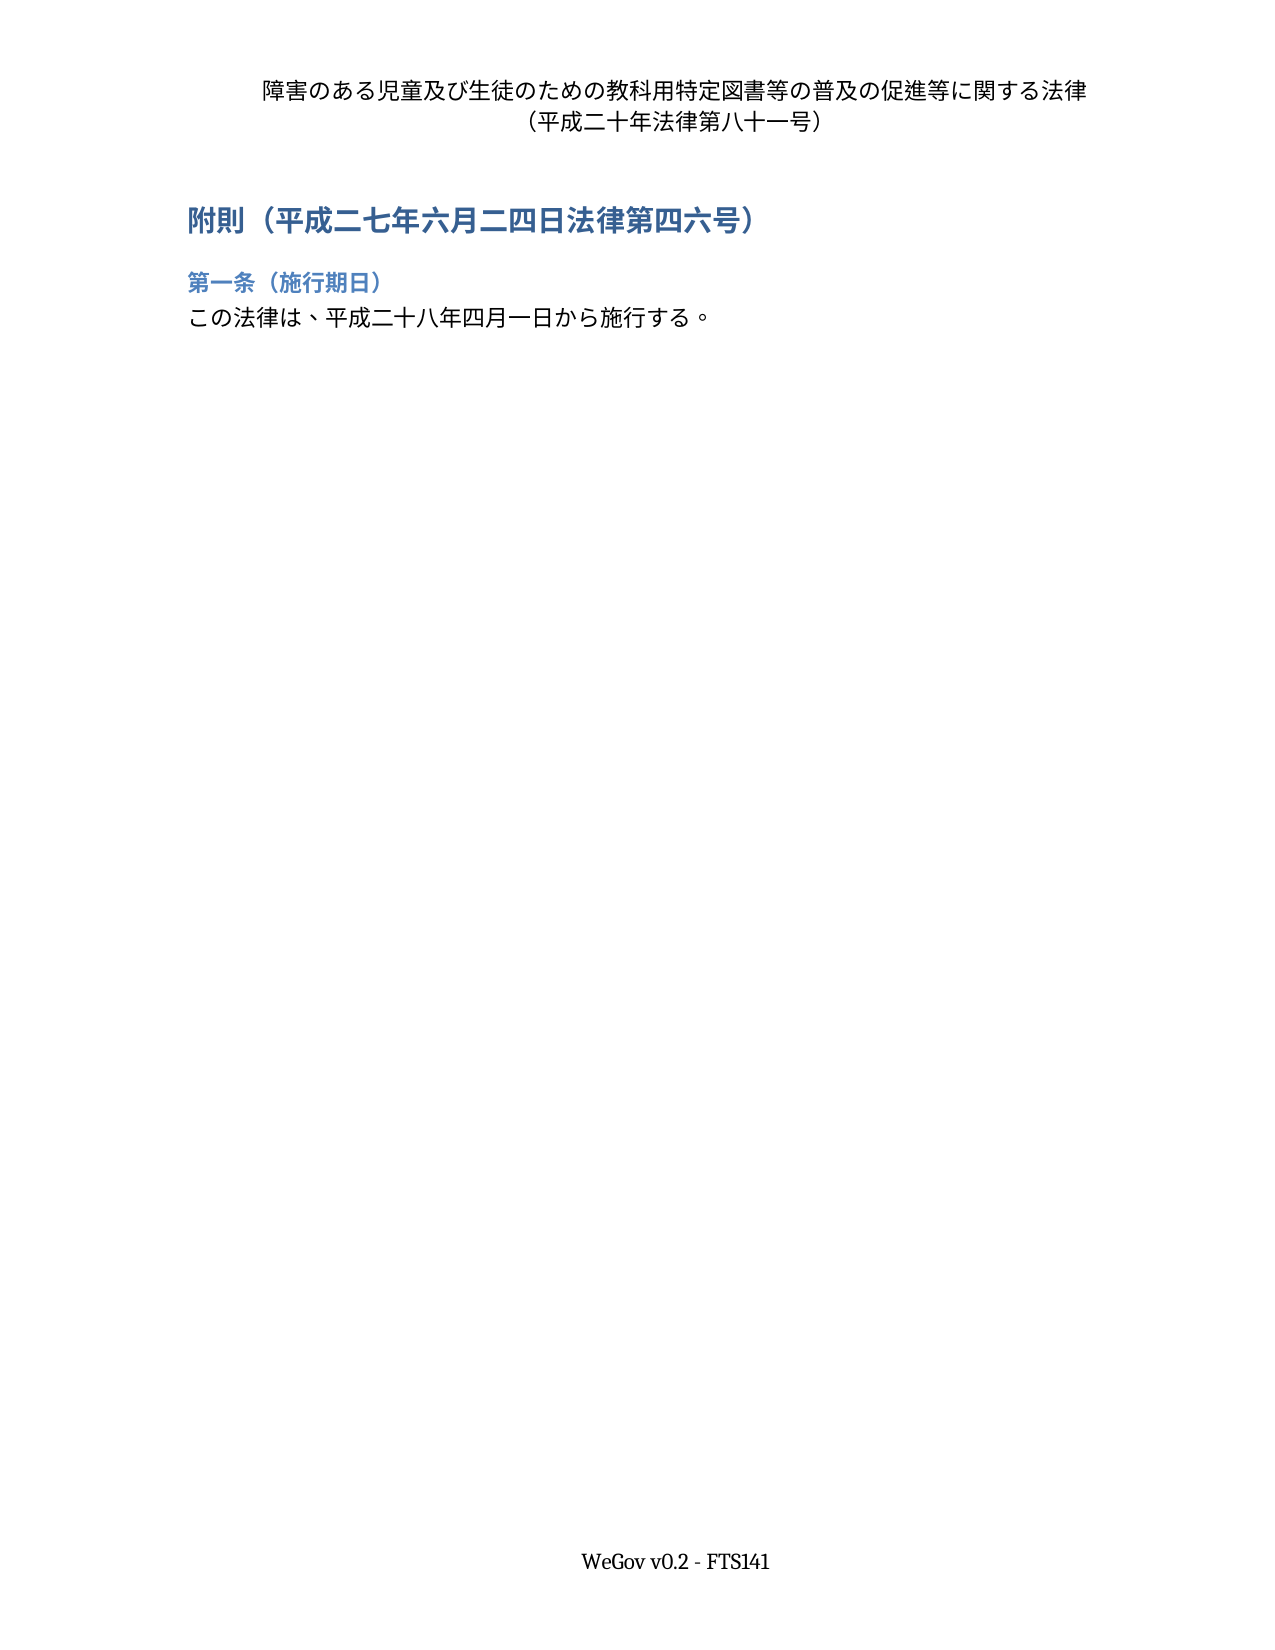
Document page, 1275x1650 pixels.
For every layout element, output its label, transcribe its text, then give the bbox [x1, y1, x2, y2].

subtitle 第一条（施行期日） [187, 266, 1087, 298]
text この法律は、平成二十八年四月一日から施行する。 [187, 302, 1087, 334]
subtitle 附則（平成二七年六月二四日法律第四六号） [187, 200, 1087, 240]
